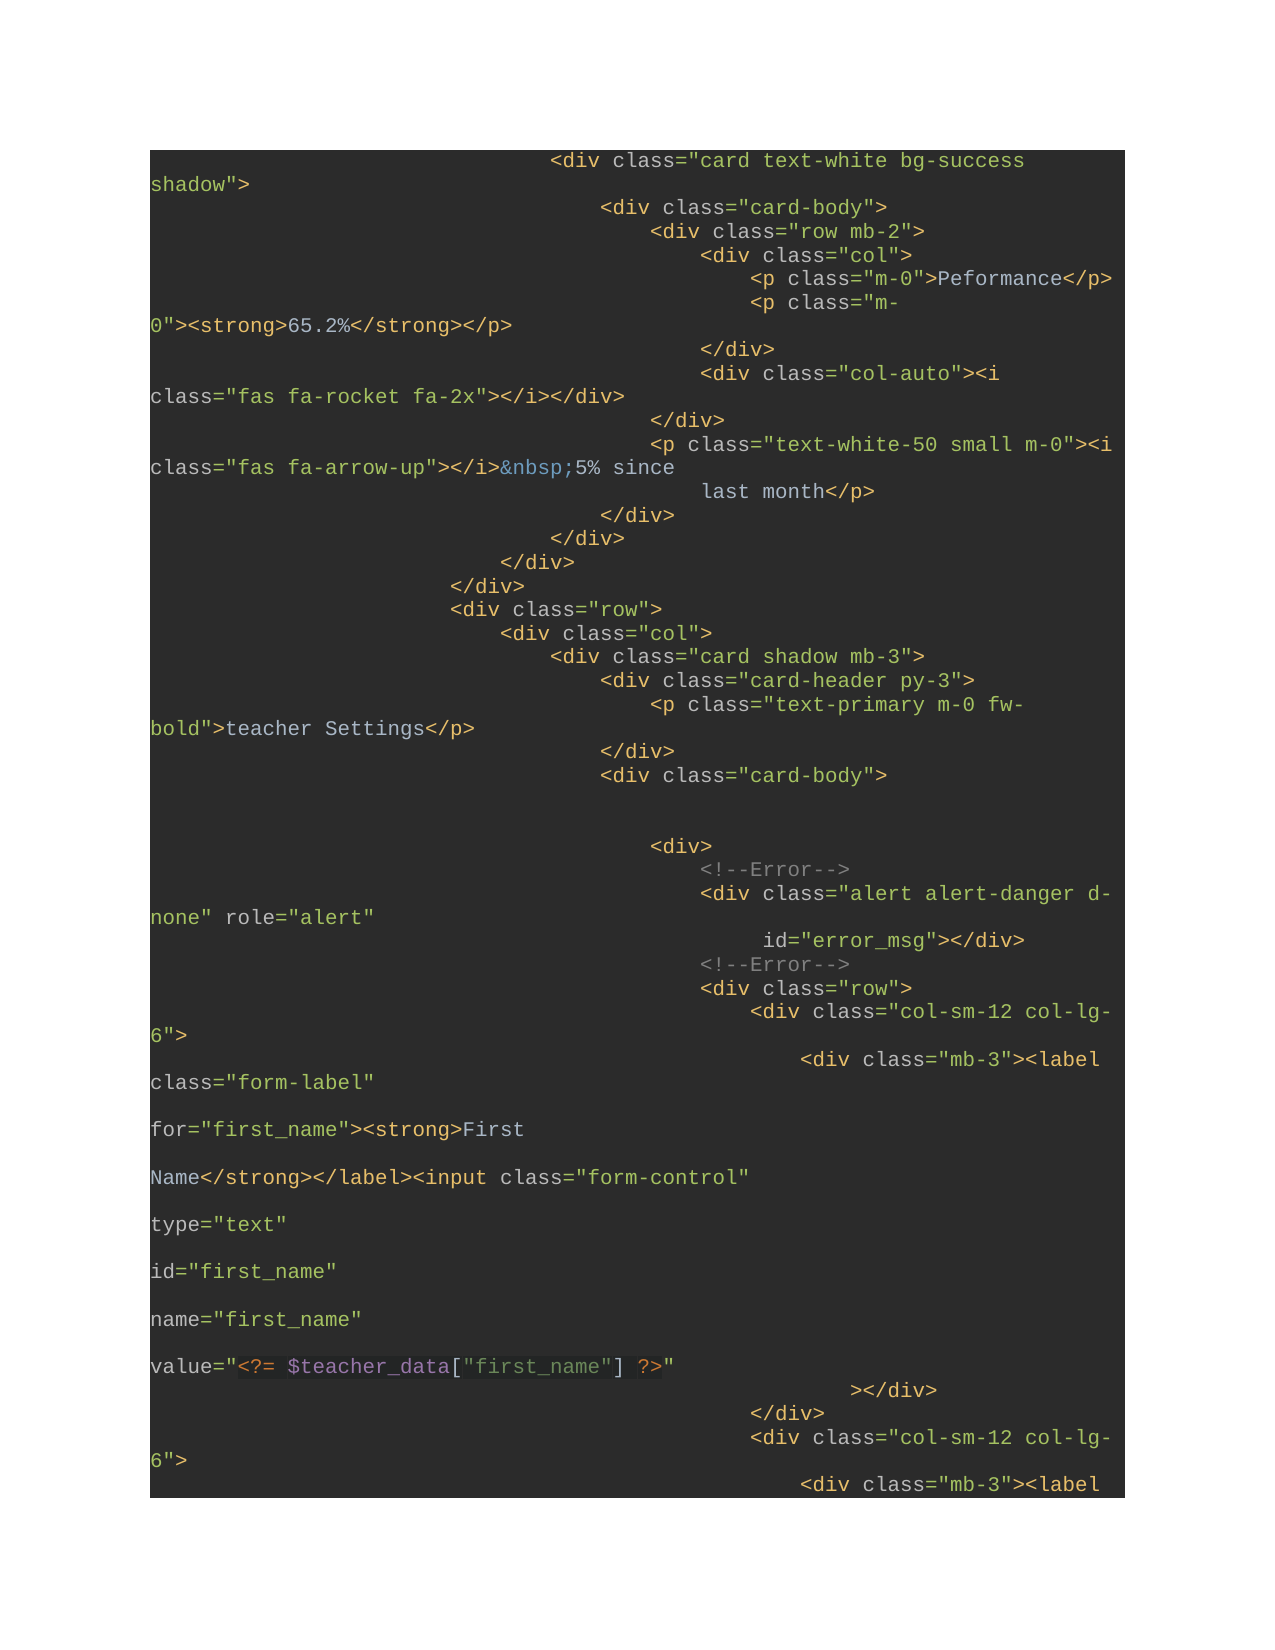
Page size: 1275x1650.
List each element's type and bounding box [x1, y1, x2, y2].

text [150, 150, 1125, 1498]
